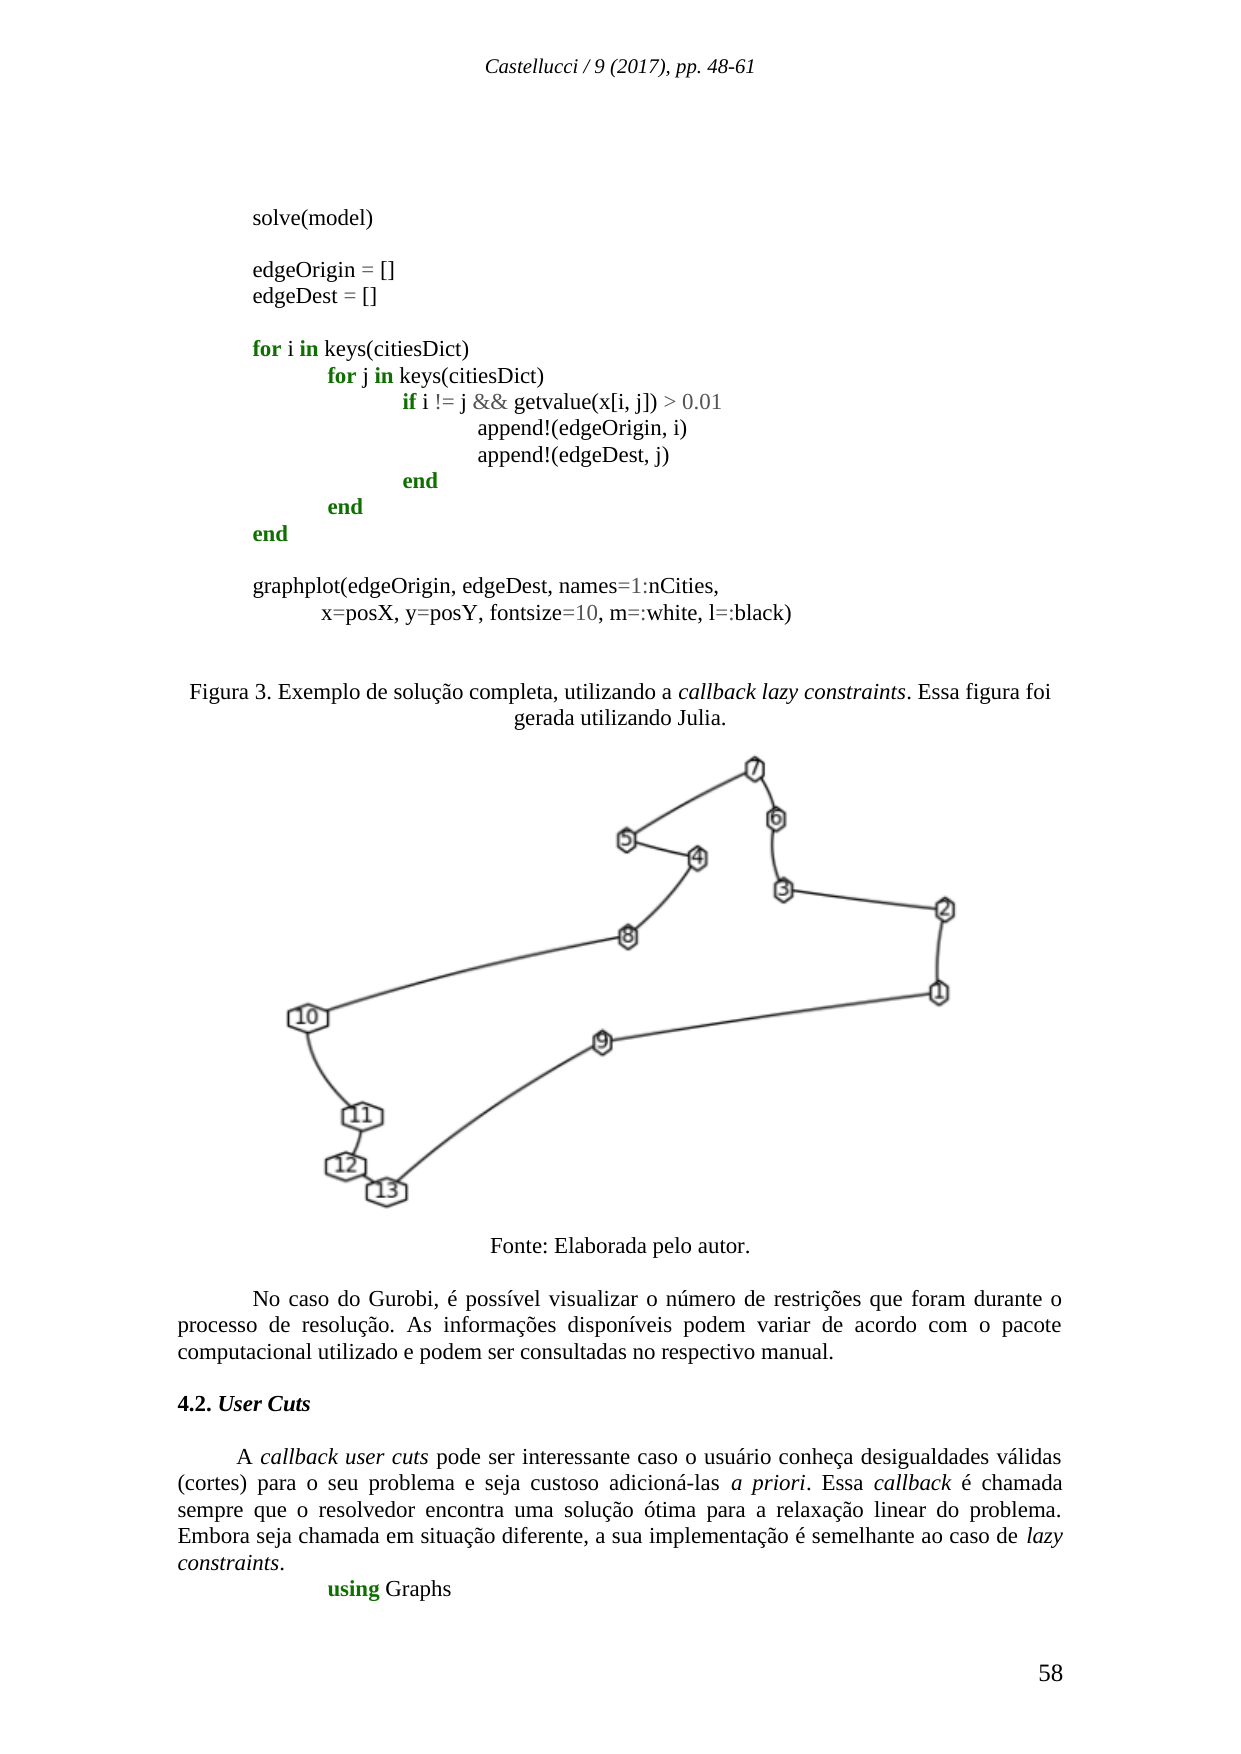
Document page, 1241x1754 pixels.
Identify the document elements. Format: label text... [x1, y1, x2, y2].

text end [252, 493, 1063, 520]
text 4.2. User Cuts [177, 1390, 1063, 1417]
text graphplot(edgeOrigin, edgeDest, names=1:nCities, [252, 572, 1063, 599]
text for i in keys(citiesDict) [252, 335, 1063, 362]
text if i != j && getvalue(x[i, j]) > 0.01 [327, 388, 1063, 414]
text append!(edgeDest, j) [402, 441, 1063, 467]
text end [327, 467, 1063, 493]
text end [252, 520, 1063, 546]
text append!(edgeOrigin, i) [402, 414, 1063, 441]
text x=posX, y=posY, fontsize=10, m=:white, l=:black) [252, 599, 1063, 625]
text Fonte: Elaborada pelo autor. [177, 1232, 1063, 1259]
text for j in keys(citiesDict) [252, 362, 1063, 388]
text No caso do Gurobi, é possível visualizar o número de restrições que foram durante o processo de resolução. As informações disponíveis podem variar de acordo com o pacote computacional utilizado e podem ser consultadas no respectivo manual. [177, 1285, 1063, 1364]
text edgeDest = [] [252, 283, 1063, 309]
text solve(model) [252, 203, 1063, 230]
text A callback user cuts pode ser interessante caso o usuário conheça desigualdades válidas (cortes) para o seu problema e seja custoso adicioná-las a priori. Essa callback é chamada sempre que o resolvedor encontra uma solução ótima para a relaxação linear do problema. Embora seja chamada em situação diferente, a sua implementação é semelhante ao caso de lazy constraints. [177, 1443, 1063, 1575]
text edgeOrigin = [] [252, 256, 1063, 283]
text Figura 3. Exemplo de solução completa, utilizando a callback lazy constraints. Essa figura foi gerada utilizando Julia. [177, 678, 1063, 731]
text using Graphs [327, 1575, 1063, 1601]
